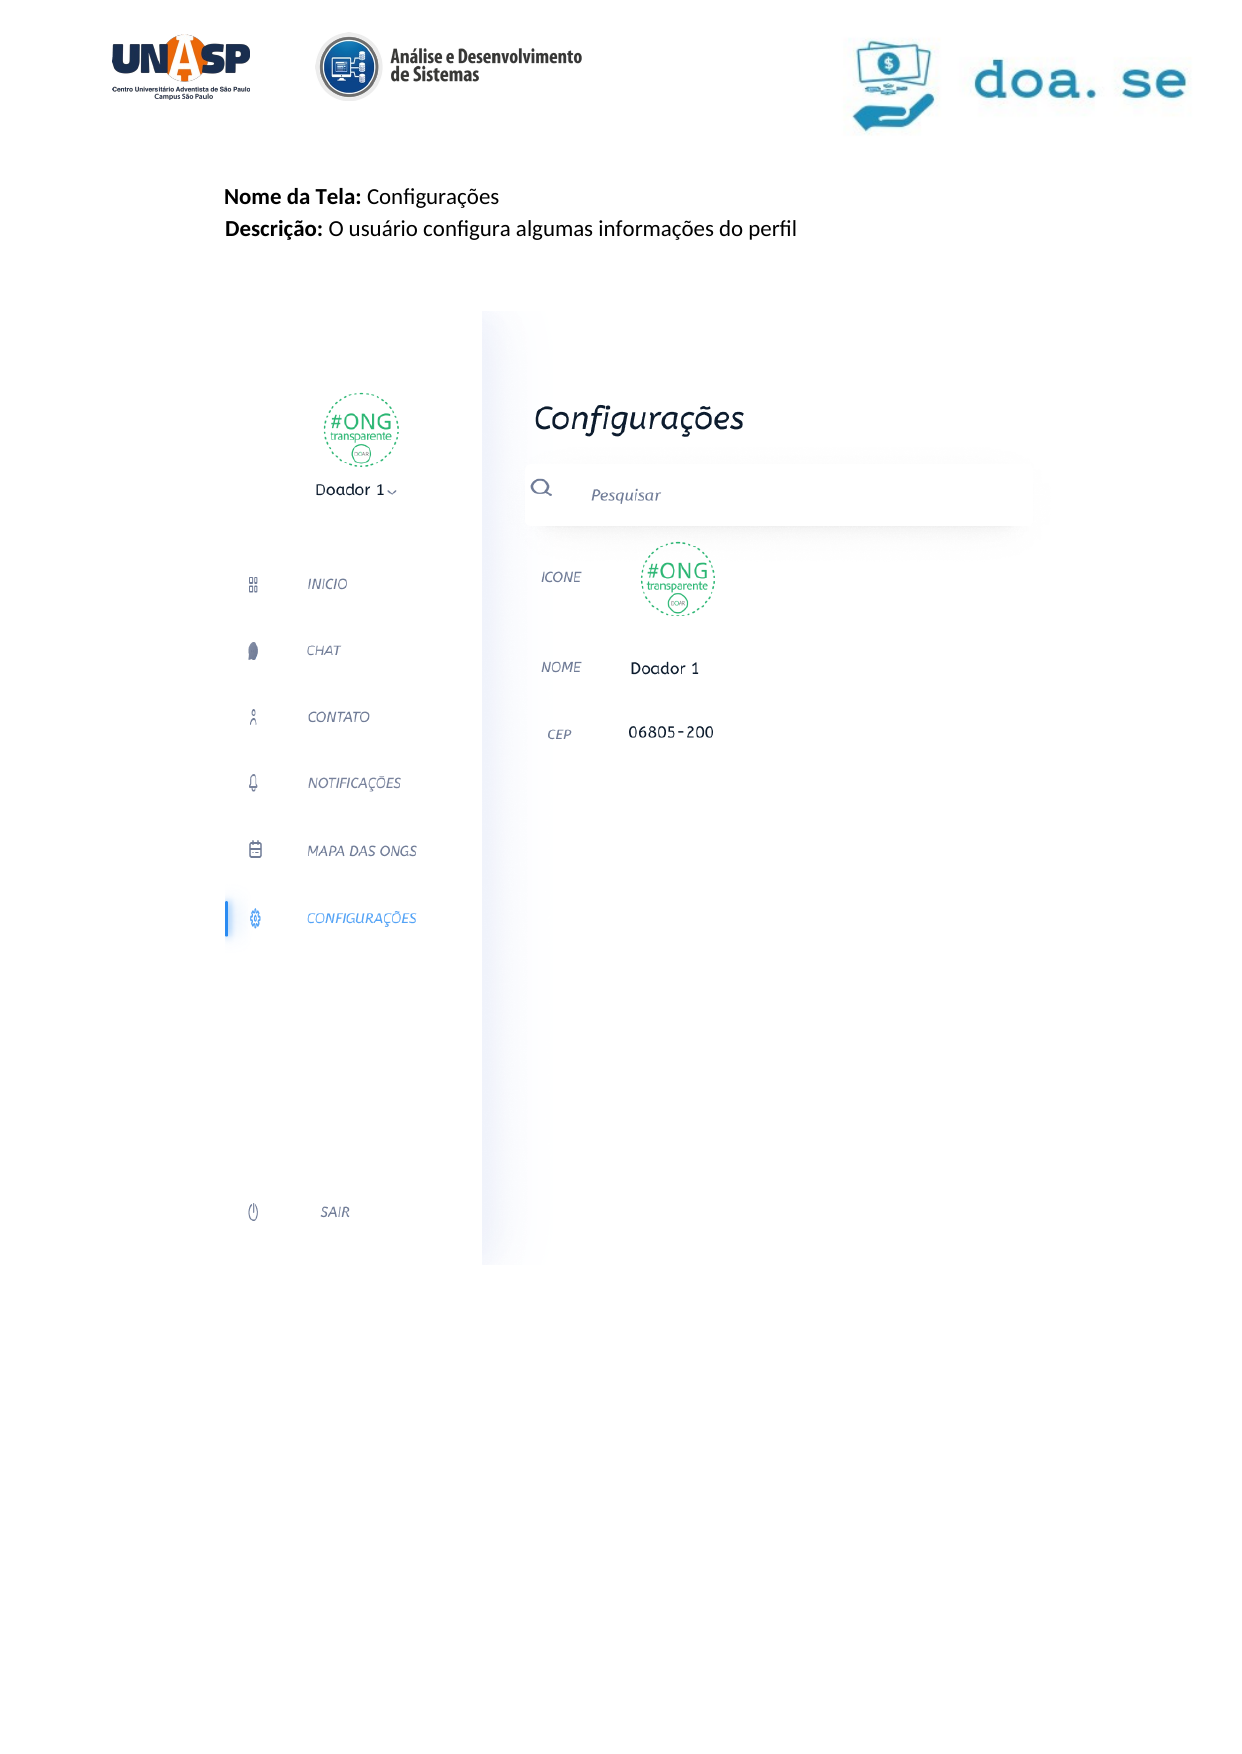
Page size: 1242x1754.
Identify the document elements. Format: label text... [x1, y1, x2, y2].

picture [112, 34, 250, 100]
picture [315, 32, 582, 101]
picture [225, 311, 1092, 1265]
picture [824, 0, 1223, 182]
